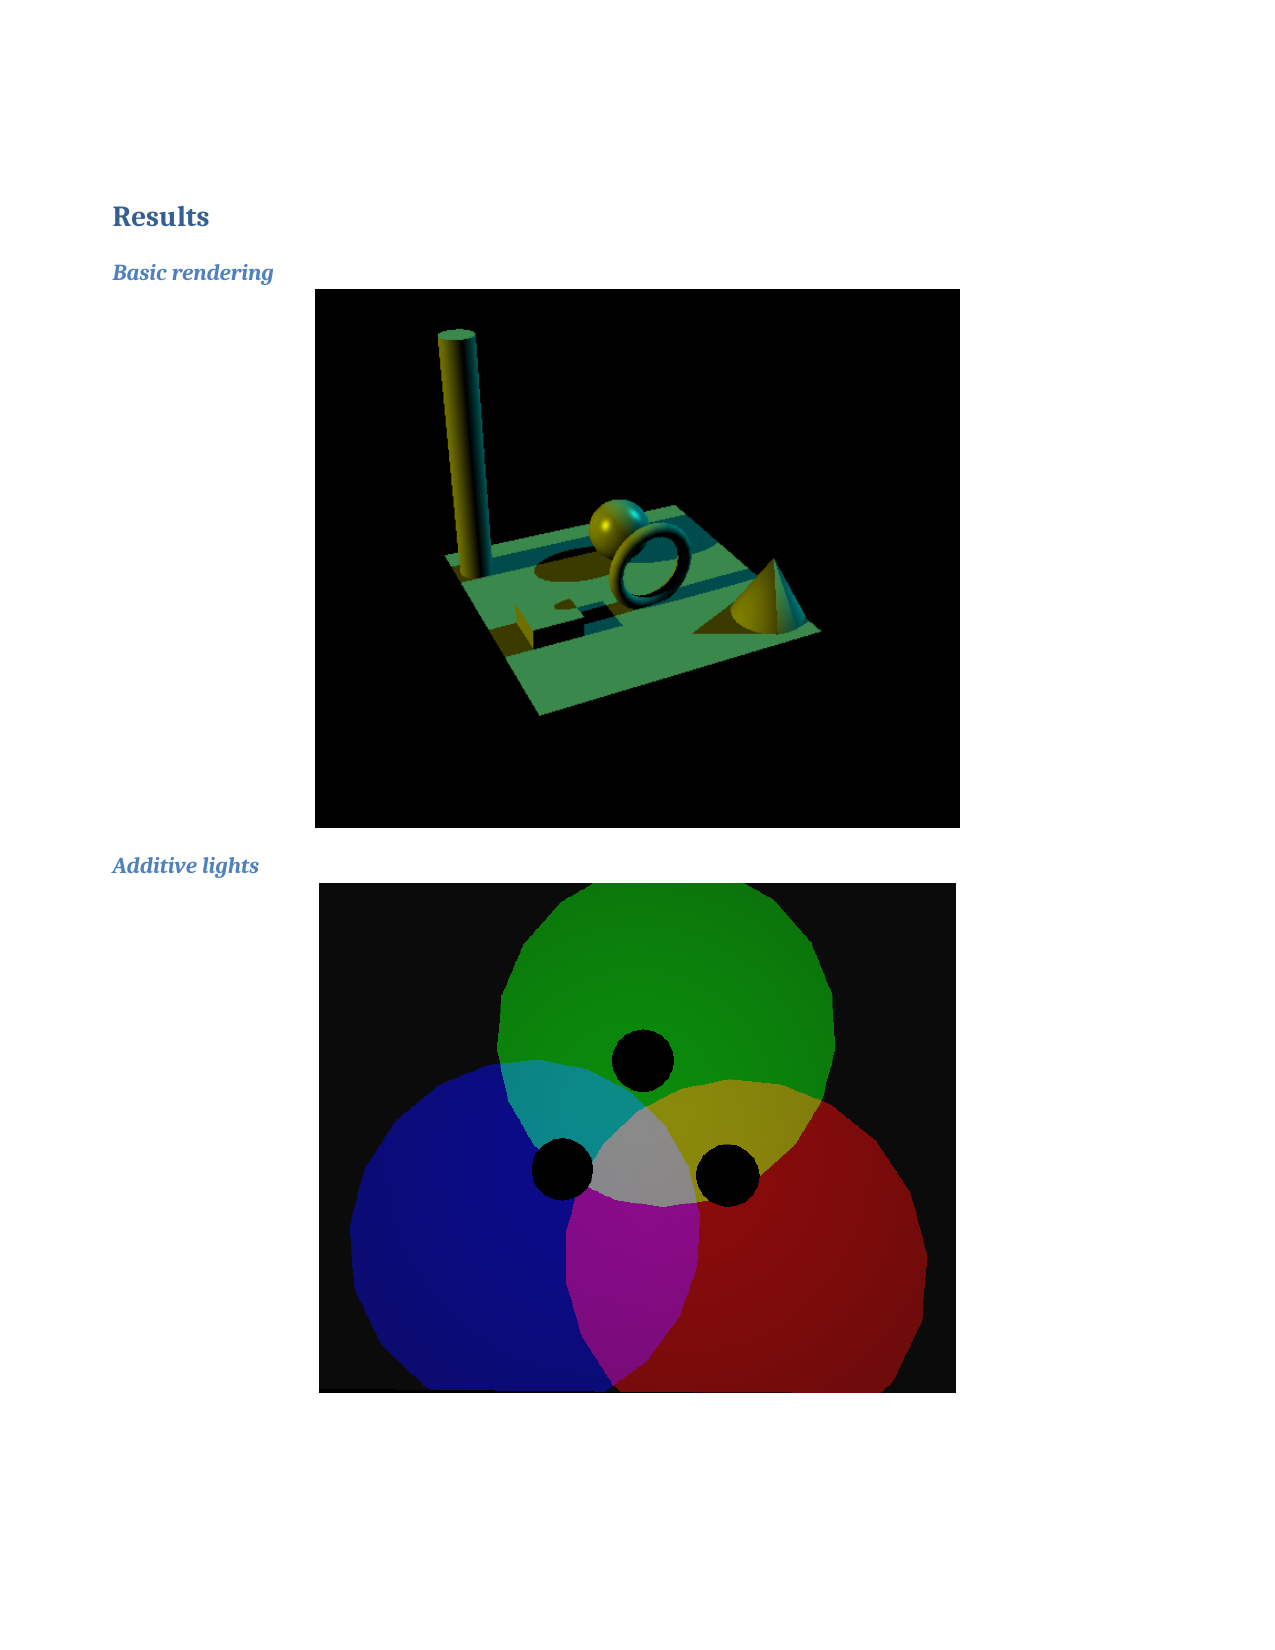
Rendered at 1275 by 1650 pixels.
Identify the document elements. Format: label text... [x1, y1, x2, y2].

subtitle Basic rendering [112, 259, 1162, 286]
subtitle Results [112, 200, 1162, 233]
picture [315, 289, 960, 828]
picture [319, 883, 956, 1393]
subtitle Additive lights [112, 853, 1162, 879]
